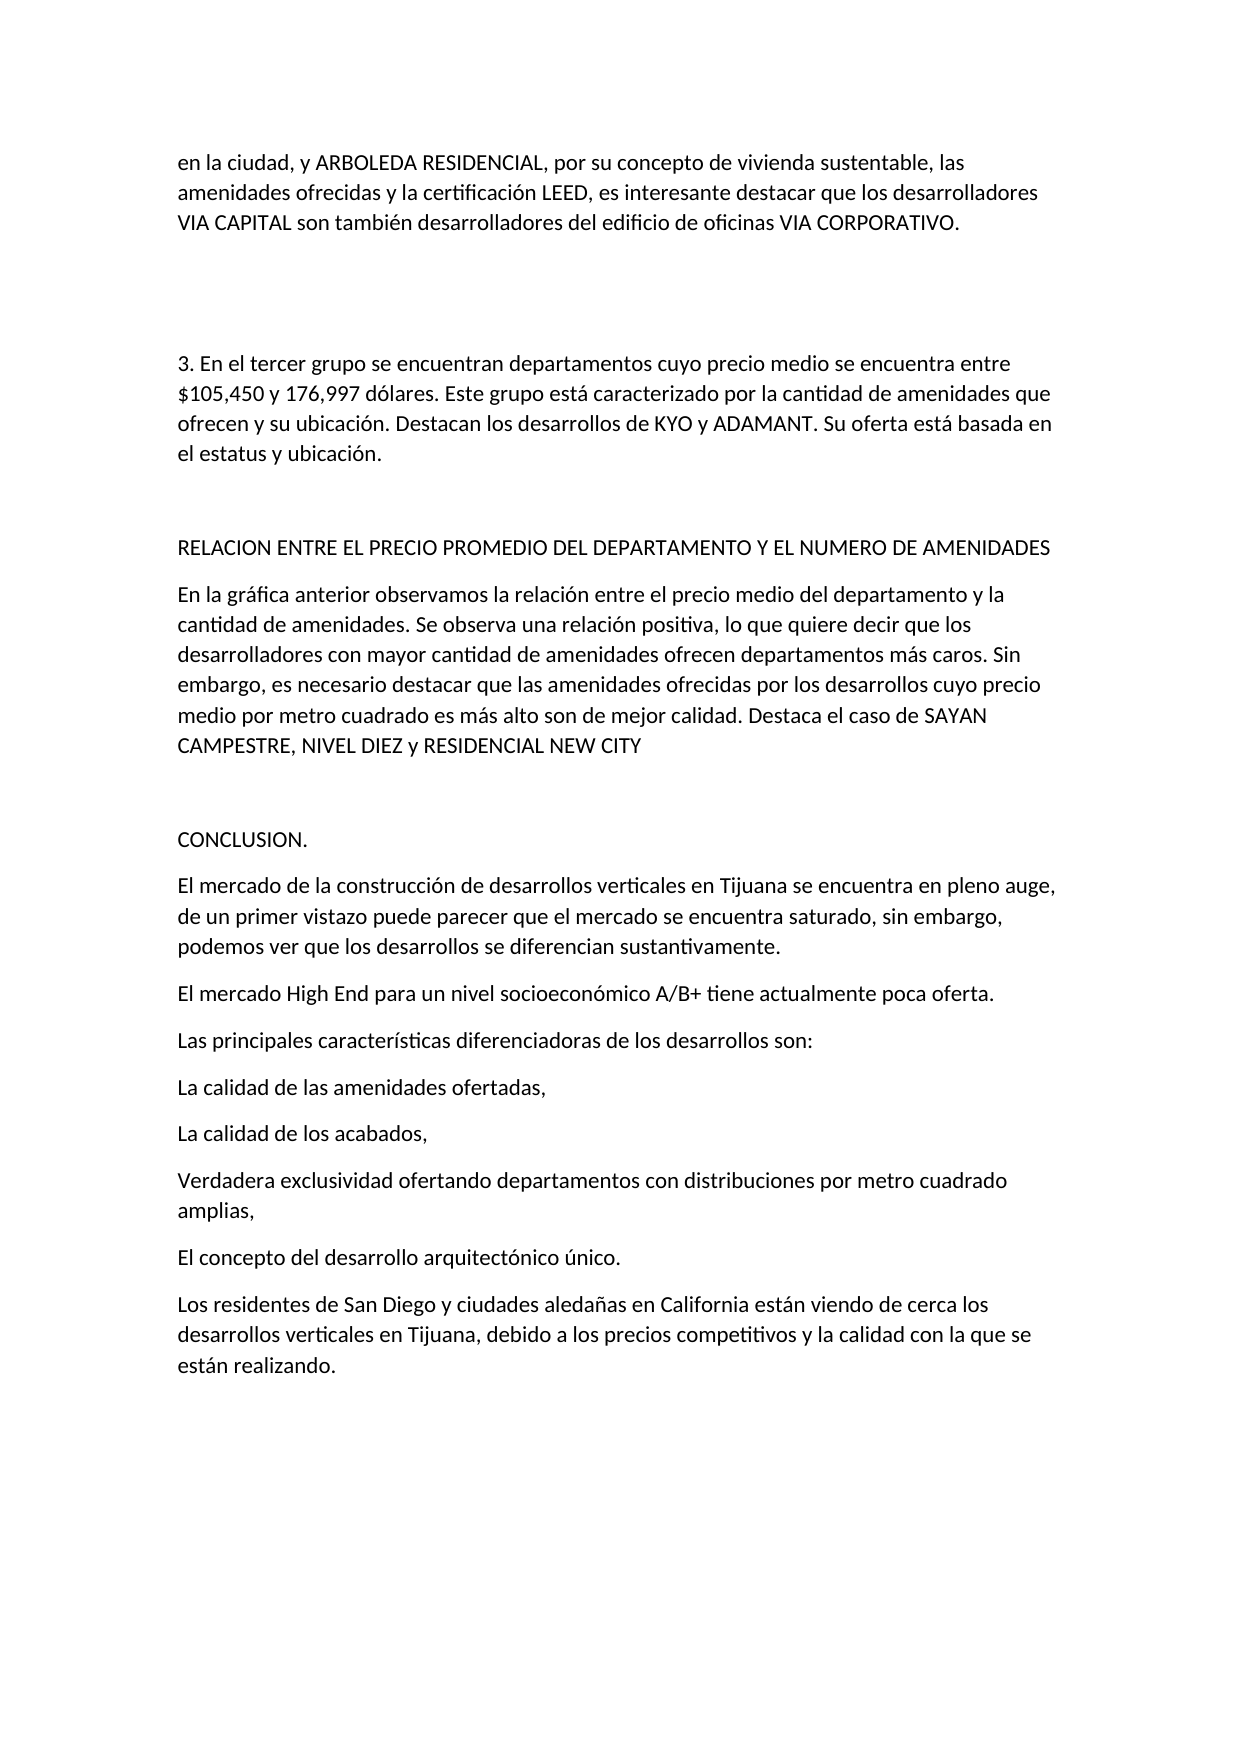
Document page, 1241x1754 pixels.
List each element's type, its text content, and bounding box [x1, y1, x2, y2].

text Verdadera exclusividad ofertando departamentos con distribuciones por metro cuadrado amplias, [177, 1166, 1063, 1224]
text CONCLUSION. [177, 825, 1063, 853]
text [177, 148, 1063, 236]
text La calidad de las amenidades ofertadas, [177, 1073, 1063, 1101]
text El concepto del desarrollo arquitectónico único. [177, 1243, 1063, 1271]
text La calidad de los acabados, [177, 1119, 1063, 1147]
text El mercado de la construcción de desarrollos verticales en Tijuana se encuentra en pleno auge, de un primer vistazo puede parecer que el mercado se encuentra saturado, sin embargo, podemos ver que los desarrollos se diferencian sustantivamente. [177, 872, 1063, 960]
text Los residentes de San Diego y ciudades aledañas en California están viendo de cerca los desarrollos verticales en Tijuana, debido a los precios competitivos y la calidad con la que se están realizando. [177, 1290, 1063, 1379]
text Las principales características diferenciadoras de los desarrollos son: [177, 1026, 1063, 1054]
text RELACION ENTRE EL PRECIO PROMEDIO DEL DEPARTAMENTO Y EL NUMERO DE AMENIDADES [177, 533, 1063, 561]
text El mercado High End para un nivel socioeconómico A/B+ tiene actualmente poca oferta. [177, 979, 1063, 1007]
text 3. En el tercer grupo se encuentran departamentos cuyo precio medio se encuentra entre $105,450 y 176,997 dólares. Este grupo está caracterizado por la cantidad de amenidades que ofrecen y su ubicación. Destacan los desarrollos de KYO y ADAMANT. Su oferta está basada en el estatus y ubicación. [177, 349, 1063, 467]
text En la gráfica anterior observamos la relación entre el precio medio del departamento y la cantidad de amenidades. Se observa una relación positiva, lo que quiere decir que los desarrolladores con mayor cantidad de amenidades ofrecen departamentos más caros. Sin embargo, es necesario destacar que las amenidades ofrecidas por los desarrollos cuyo precio medio por metro cuadrado es más alto son de mejor calidad. Destaca el caso de SAYAN CAMPESTRE, NIVEL DIEZ y RESIDENCIAL NEW CITY [177, 580, 1063, 759]
